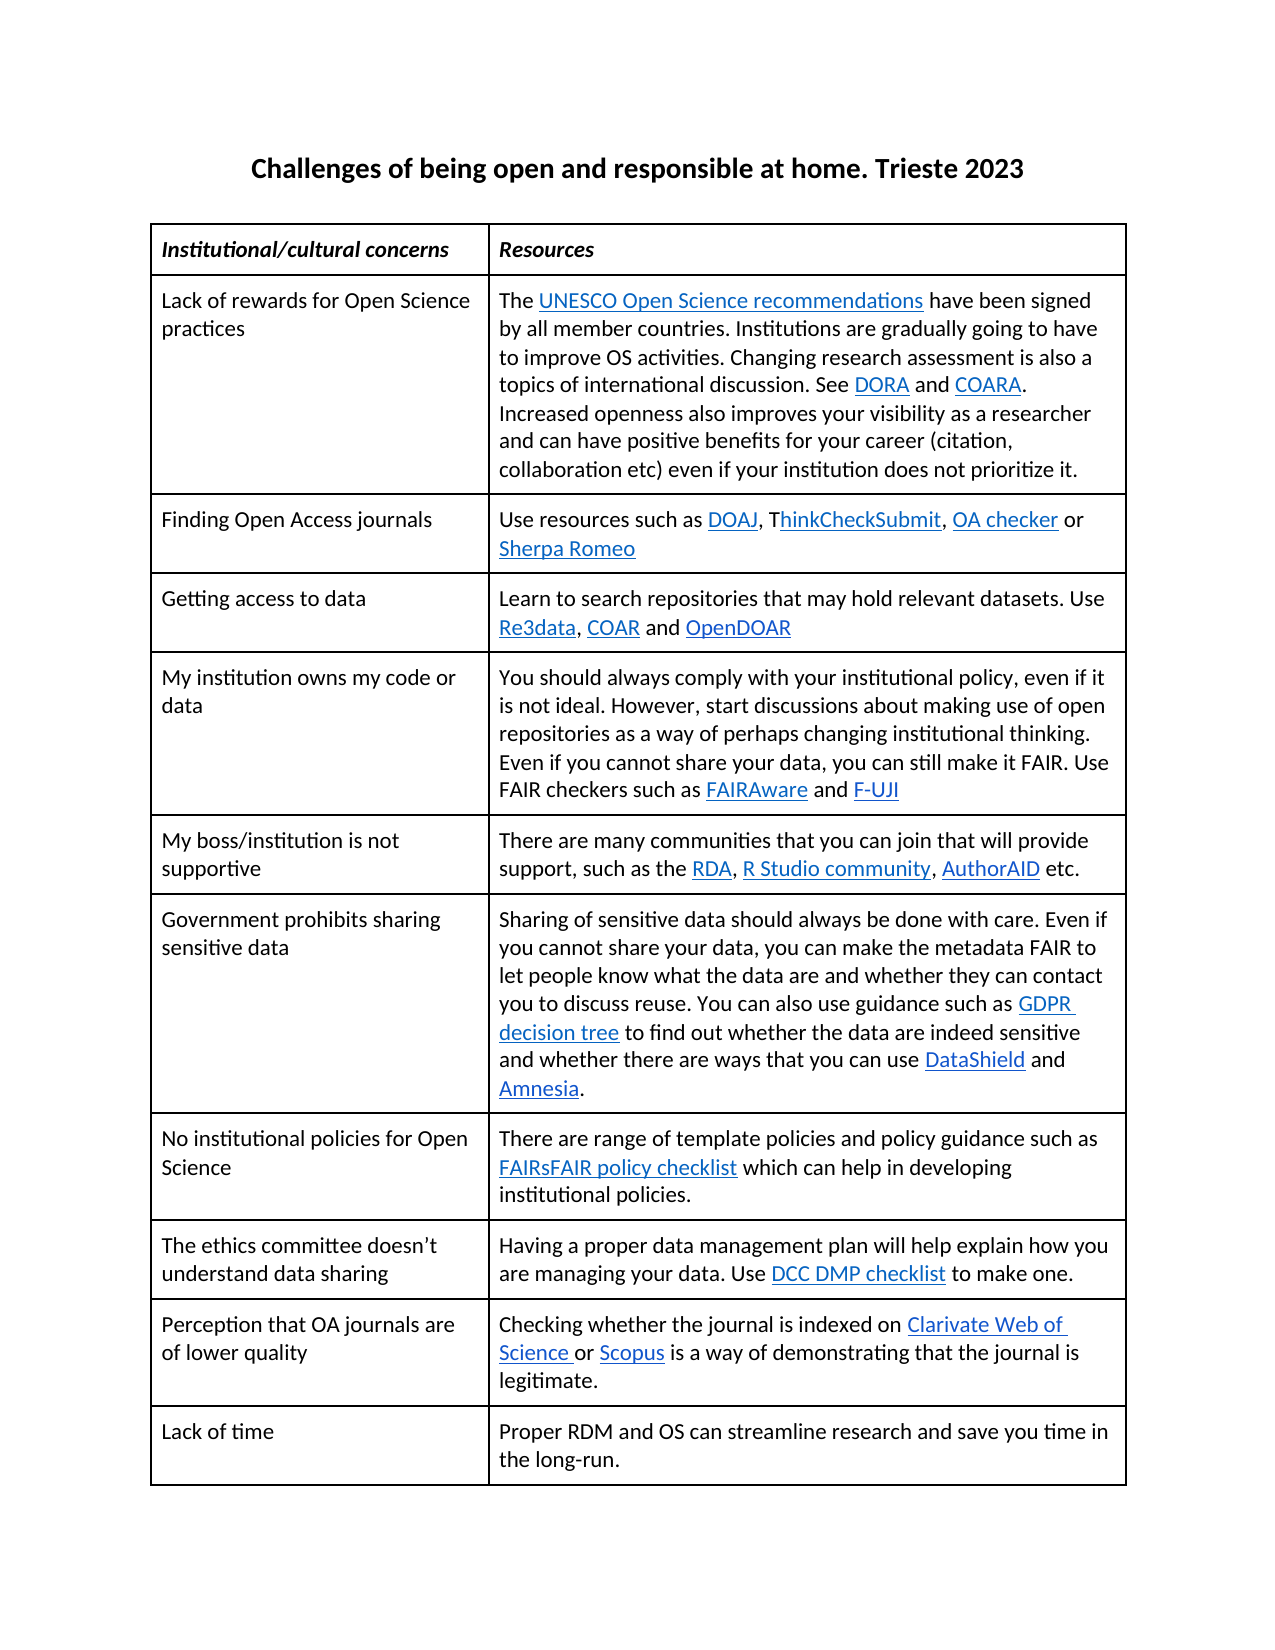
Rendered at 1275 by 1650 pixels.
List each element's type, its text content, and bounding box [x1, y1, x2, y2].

table_cell You should always comply with your institutional policy, even if it is not ideal. However, start discussions about making use of open repositories as a way of perhaps changing institutional thinking. Even if you cannot share your data, you can still make it FAIR. Use FAIR checkers such as FAIRAware and F-UJI [490, 653, 1125, 814]
table_cell Perception that OA journals are of lower quality [152, 1300, 488, 1405]
table_cell Getting access to data [152, 574, 488, 651]
table_cell Proper RDM and OS can streamline research and save you time in the long-run. [490, 1407, 1125, 1484]
table_cell Finding Open Access journals [152, 495, 488, 572]
text Challenges of being open and responsible at home. Trieste 2023 [150, 150, 1125, 186]
table_cell Lack of time [152, 1407, 488, 1484]
table_cell Use resources such as DOAJ, ThinkCheckSubmit, OA checker or Sherpa Romeo [490, 495, 1125, 572]
table_cell Learn to search repositories that may hold relevant datasets. Use Re3data, COAR and OpenDOAR [490, 574, 1125, 651]
table_cell There are range of template policies and policy guidance such as FAIRsFAIR policy checklist which can help in developing institutional policies. [490, 1114, 1125, 1219]
table_cell My boss/institution is not supportive [152, 816, 488, 893]
table_cell No institutional policies for Open Science [152, 1114, 488, 1219]
table_header Resources [490, 225, 1125, 274]
table_cell The UNESCO Open Science recommendations have been signed by all member countries. Institutions are gradually going to have to improve OS activities. Changing research assessment is also a topics of international discussion. See DORA and COARA. Increased openness also improves your visibility as a researcher and can have positive benefits for your career (citation, collaboration etc) even if your institution does not prioritize it. [490, 276, 1125, 493]
table_cell The ethics committee doesn’t understand data sharing [152, 1221, 488, 1298]
table_cell Lack of rewards for Open Science practices [152, 276, 488, 493]
table_cell There are many communities that you can join that will provide support, such as the RDA, R Studio community, AuthorAID etc. [490, 816, 1125, 893]
table_cell My institution owns my code or data [152, 653, 488, 814]
table_cell Checking whether the journal is indexed on Clarivate Web of Science or Scopus is a way of demonstrating that the journal is legitimate. [490, 1300, 1125, 1405]
table_header Institutional/cultural concerns [152, 225, 488, 274]
table_cell Government prohibits sharing sensitive data [152, 895, 488, 1112]
table_cell Sharing of sensitive data should always be done with care. Even if you cannot share your data, you can make the metadata FAIR to let people know what the data are and whether they can contact you to discuss reuse. You can also use guidance such as GDPR decision tree to find out whether the data are indeed sensitive and whether there are ways that you can use DataShield and Amnesia. [490, 895, 1125, 1112]
table_cell Having a proper data management plan will help explain how you are managing your data. Use DCC DMP checklist to make one. [490, 1221, 1125, 1298]
